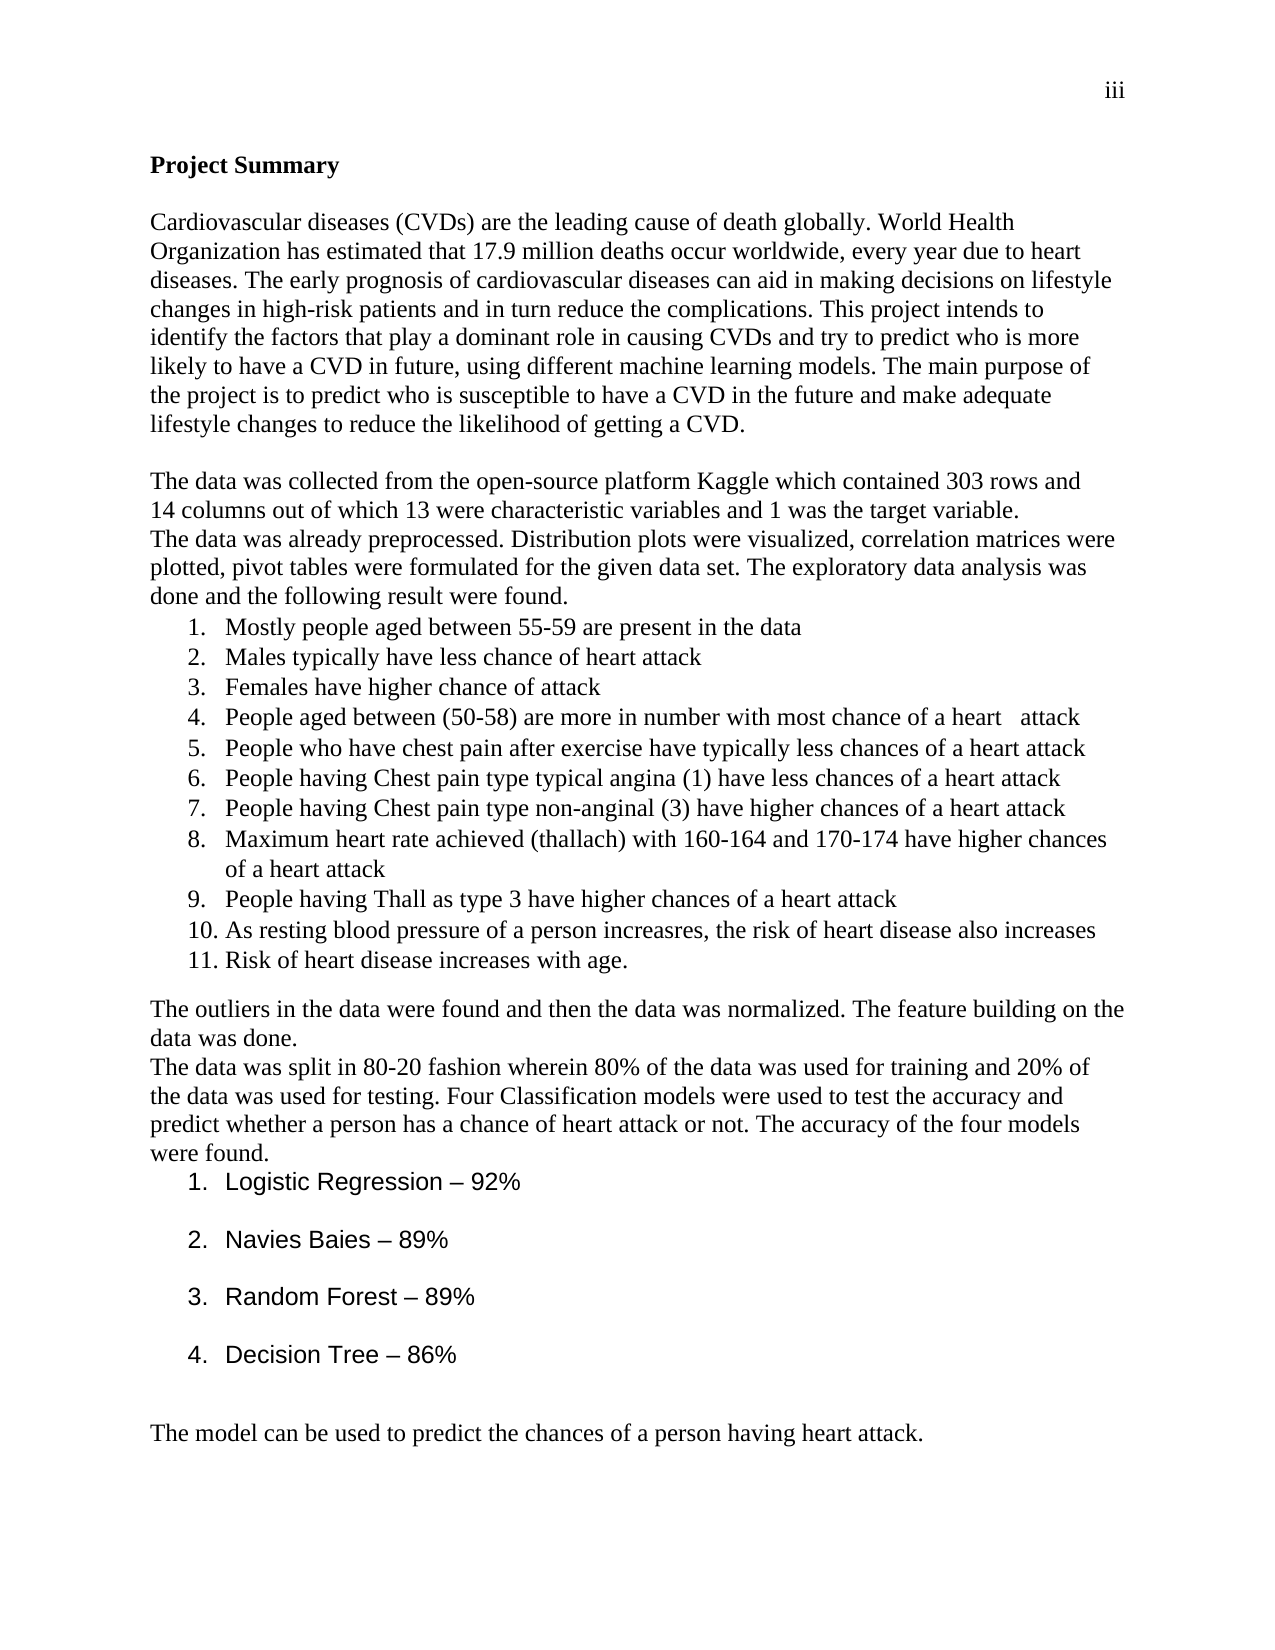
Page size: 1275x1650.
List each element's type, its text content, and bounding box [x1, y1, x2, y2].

list People who have chest pain after exercise have typically less chances of a heart attack [187, 731, 1125, 762]
list Maximum heart rate achieved (thallach) with 160-164 and 170-174 have higher chances of a heart attack [187, 822, 1125, 883]
text The data was collected from the open-source platform Kaggle which contained 303 rows and [150, 466, 1125, 495]
list Logistic Regression – 92% [187, 1167, 1125, 1196]
list People having Thall as type 3 have higher chances of a heart attack [187, 883, 1125, 913]
text The data was already preprocessed. Distribution plots were visualized, correlation matrices were plotted, pivot tables were formulated for the given data set. The exploratory data analysis was done and the following result were found. [150, 524, 1125, 610]
list Females have higher chance of attack [187, 671, 1125, 701]
list As resting blood pressure of a person increasres, the risk of heart disease also increases [187, 913, 1125, 943]
list Males typically have less chance of heart attack [187, 640, 1125, 671]
list Decision Tree – 86% [187, 1339, 1125, 1368]
text 14 columns out of which 13 were characteristic variables and 1 was the target variable. [150, 495, 1125, 524]
text Project Summary [150, 150, 1125, 179]
text The model can be used to predict the chances of a person having heart attack. [150, 1418, 1125, 1447]
text Cardiovascular diseases (CVDs) are the leading cause of death globally. World Health Organization has estimated that 17.9 million deaths occur worldwide, every year due to heart diseases. The early prognosis of cardiovascular diseases can aid in making decisions on lifestyle changes in high-risk patients and in turn reduce the complications. This project intends to identify the factors that play a dominant role in causing CVDs and try to predict who is more likely to have a CVD in future, using different machine learning models. The main purpose of the project is to predict who is susceptible to have a CVD in the future and make adequate lifestyle changes to reduce the likelihood of getting a CVD. [150, 207, 1125, 437]
list Risk of heart disease increases with age. [187, 943, 1125, 974]
list People having Chest pain type typical angina (1) have less chances of a heart attack [187, 762, 1125, 792]
list People having Chest pain type non-anginal (3) have higher chances of a heart attack [187, 792, 1125, 822]
list People aged between (50-58) are more in number with most chance of a heart attack [187, 701, 1125, 731]
list Random Forest – 89% [187, 1282, 1125, 1311]
text The outliers in the data were found and then the data was normalized. The feature building on the data was done. [150, 994, 1125, 1052]
list Navies Baies – 89% [187, 1224, 1125, 1253]
list Mostly people aged between 55-59 are present in the data [187, 610, 1125, 640]
text The data was split in 80-20 fashion wherein 80% of the data was used for training and 20% of the data was used for testing. Four Classification models were used to test the accuracy and predict whether a person has a chance of heart attack or not. The accuracy of the four models were found. [150, 1052, 1125, 1167]
